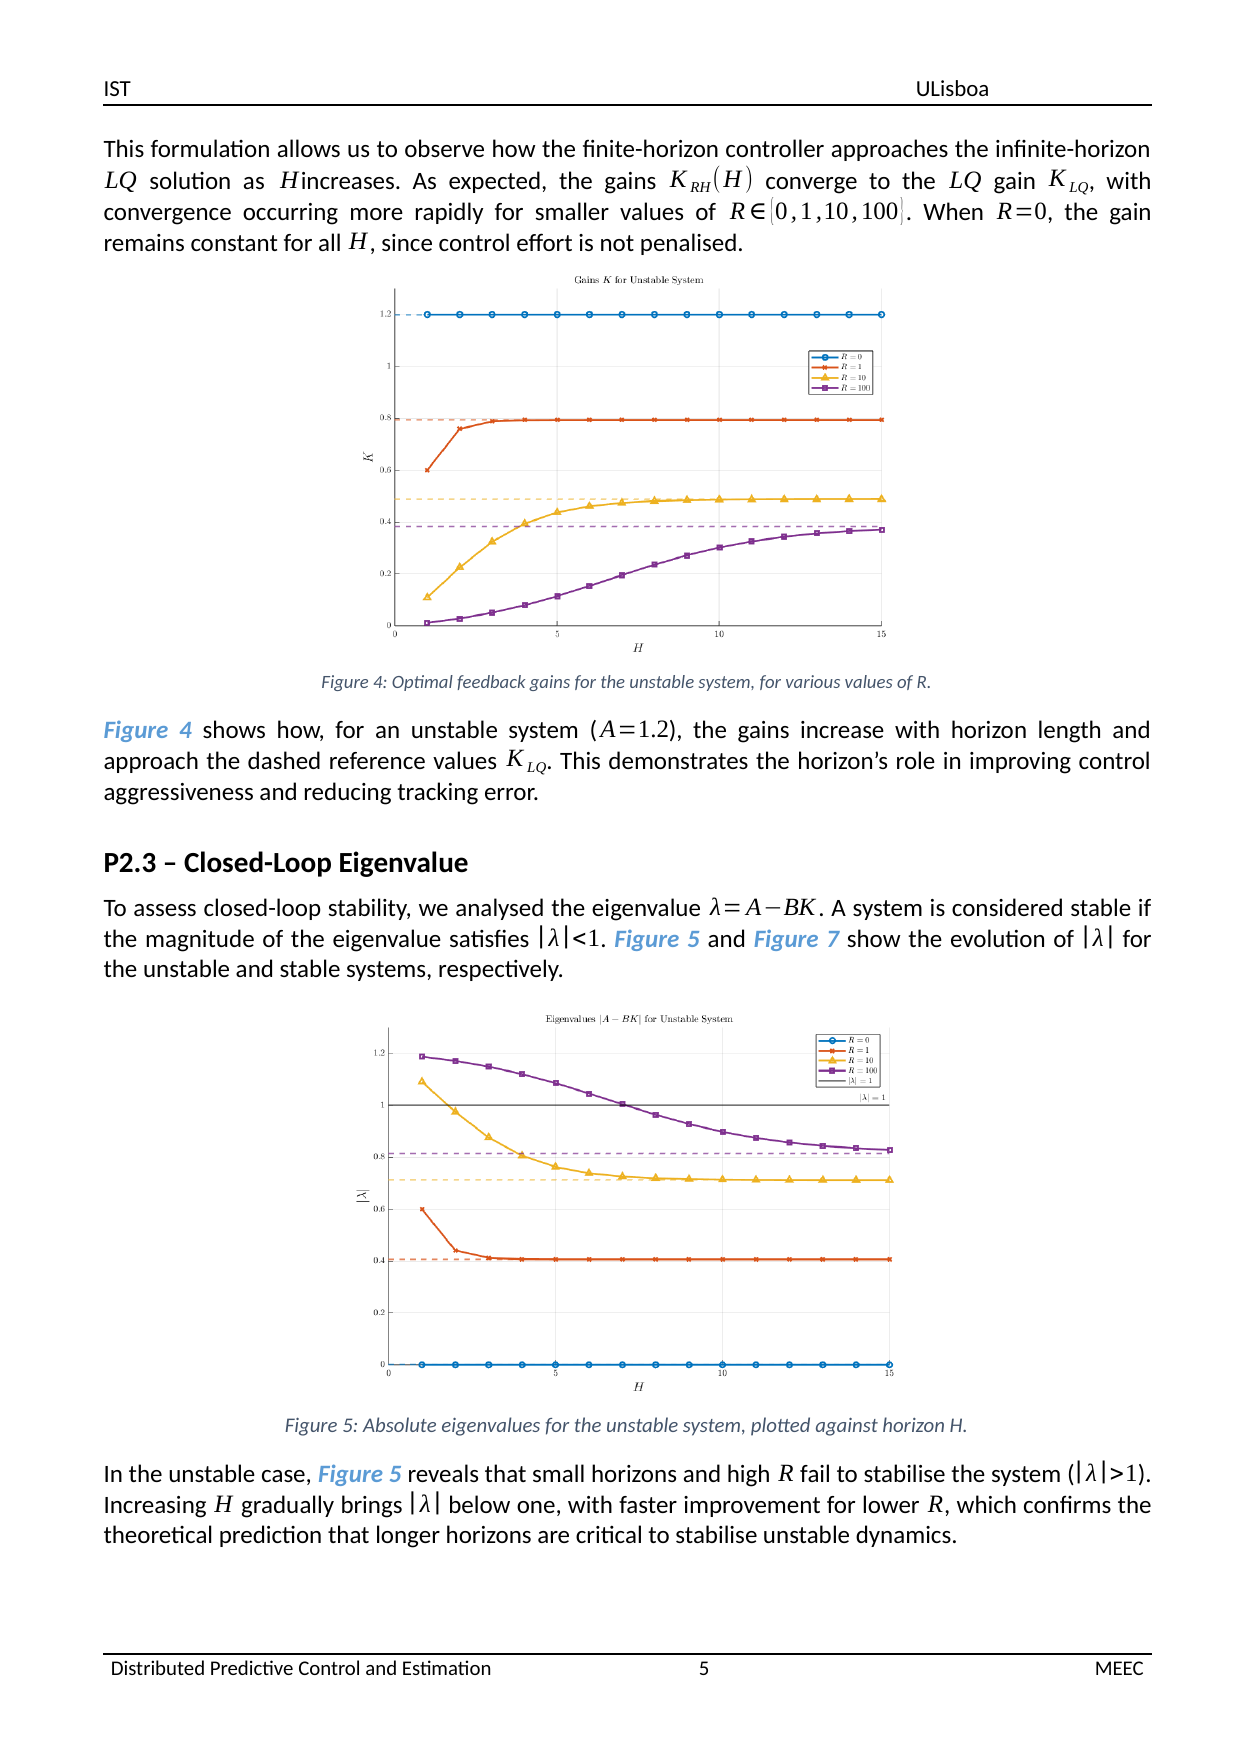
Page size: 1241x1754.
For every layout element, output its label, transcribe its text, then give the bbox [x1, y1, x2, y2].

text This formulation allows us to observe how the finite-horizon controller approaches the infinite-horizon solution as increases. As expected, the gains converge to the gain ​, with convergence occurring more rapidly for smaller values of . When , the gain remains constant for all , since control effort is not penalised. [103, 133, 1152, 257]
text Figure 5: Absolute eigenvalues for the unstable system, plotted against horizon H. [103, 1412, 1152, 1437]
picture [304, 996, 951, 1410]
text In the unstable case, Figure 5 reveals that small horizons and high fail to stabilise the system (). Increasing gradually brings below one, with faster improvement for lower , which confirms the theoretical prediction that longer horizons are critical to stabilise unstable dynamics. [103, 1458, 1152, 1550]
text To assess closed-loop stability, we analysed the eigenvalue . A system is considered stable if the magnitude of the eigenvalue satisfies . Figure 5 and Figure 7 show the evolution of for the unstable and stable systems, respectively. [103, 892, 1152, 984]
text Figure 4: Optimal feedback gains for the unstable system, for various values of R. [103, 671, 1152, 693]
text Figure 4 shows how, for an unstable system (), the gains increase with horizon length and approach the dashed reference values . This demonstrates the horizon’s role in improving control aggressiveness and reducing tracking error. [103, 714, 1152, 807]
picture [313, 257, 941, 671]
subtitle P2.3 – Closed-Loop Eigenvalue [103, 844, 1152, 880]
